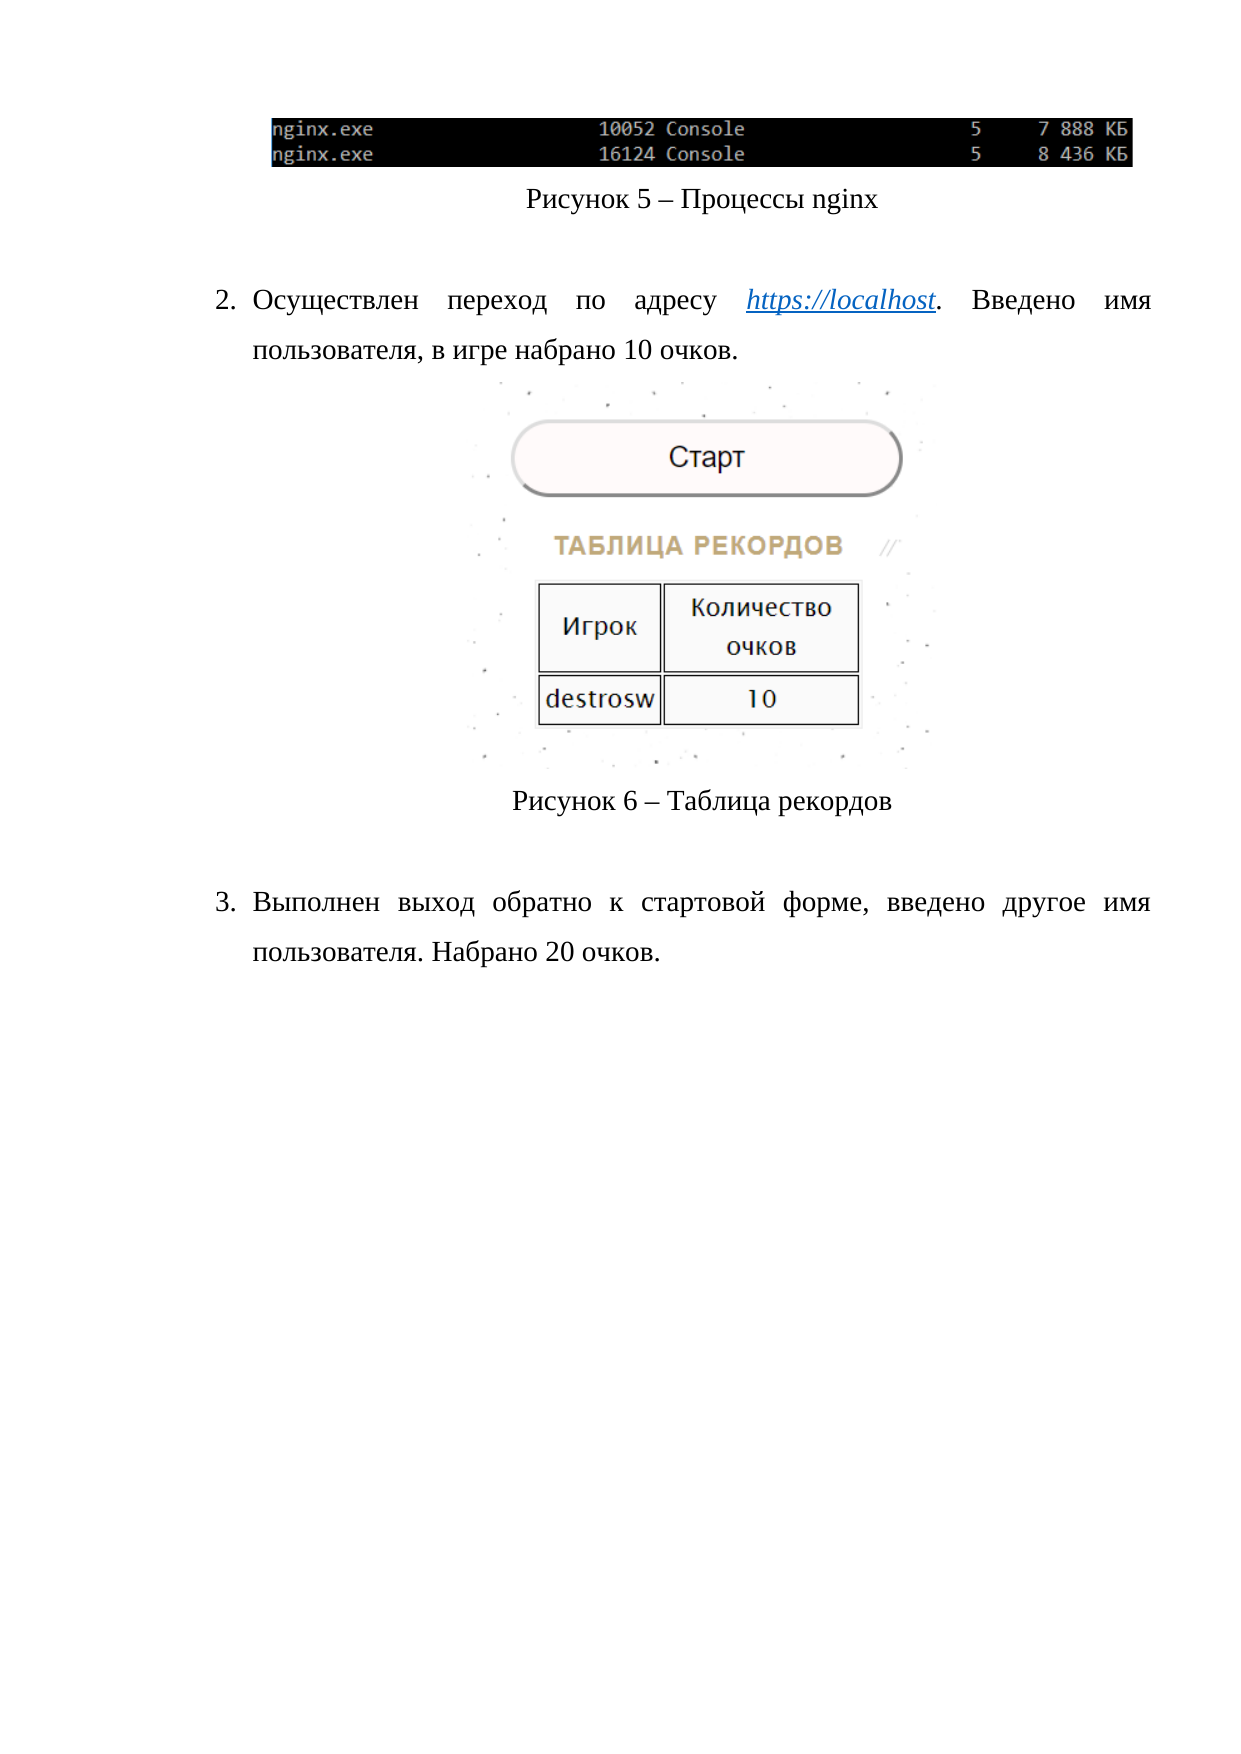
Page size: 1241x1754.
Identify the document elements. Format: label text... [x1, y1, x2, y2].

picture [271, 118, 1133, 167]
list Рисунок 6 – Таблица рекордов [252, 783, 1152, 817]
picture [466, 382, 938, 769]
list Рисунок 5 – Процессы nginx [252, 181, 1152, 215]
list Выполнен выход обратно к стартовой форме, введено другое имя пользователя. Набрано 20 очков. [215, 884, 1152, 968]
list Осуществлен переход по адресу https://localhost. Введено имя пользователя, в игре набрано 10 очков. [215, 282, 1152, 366]
